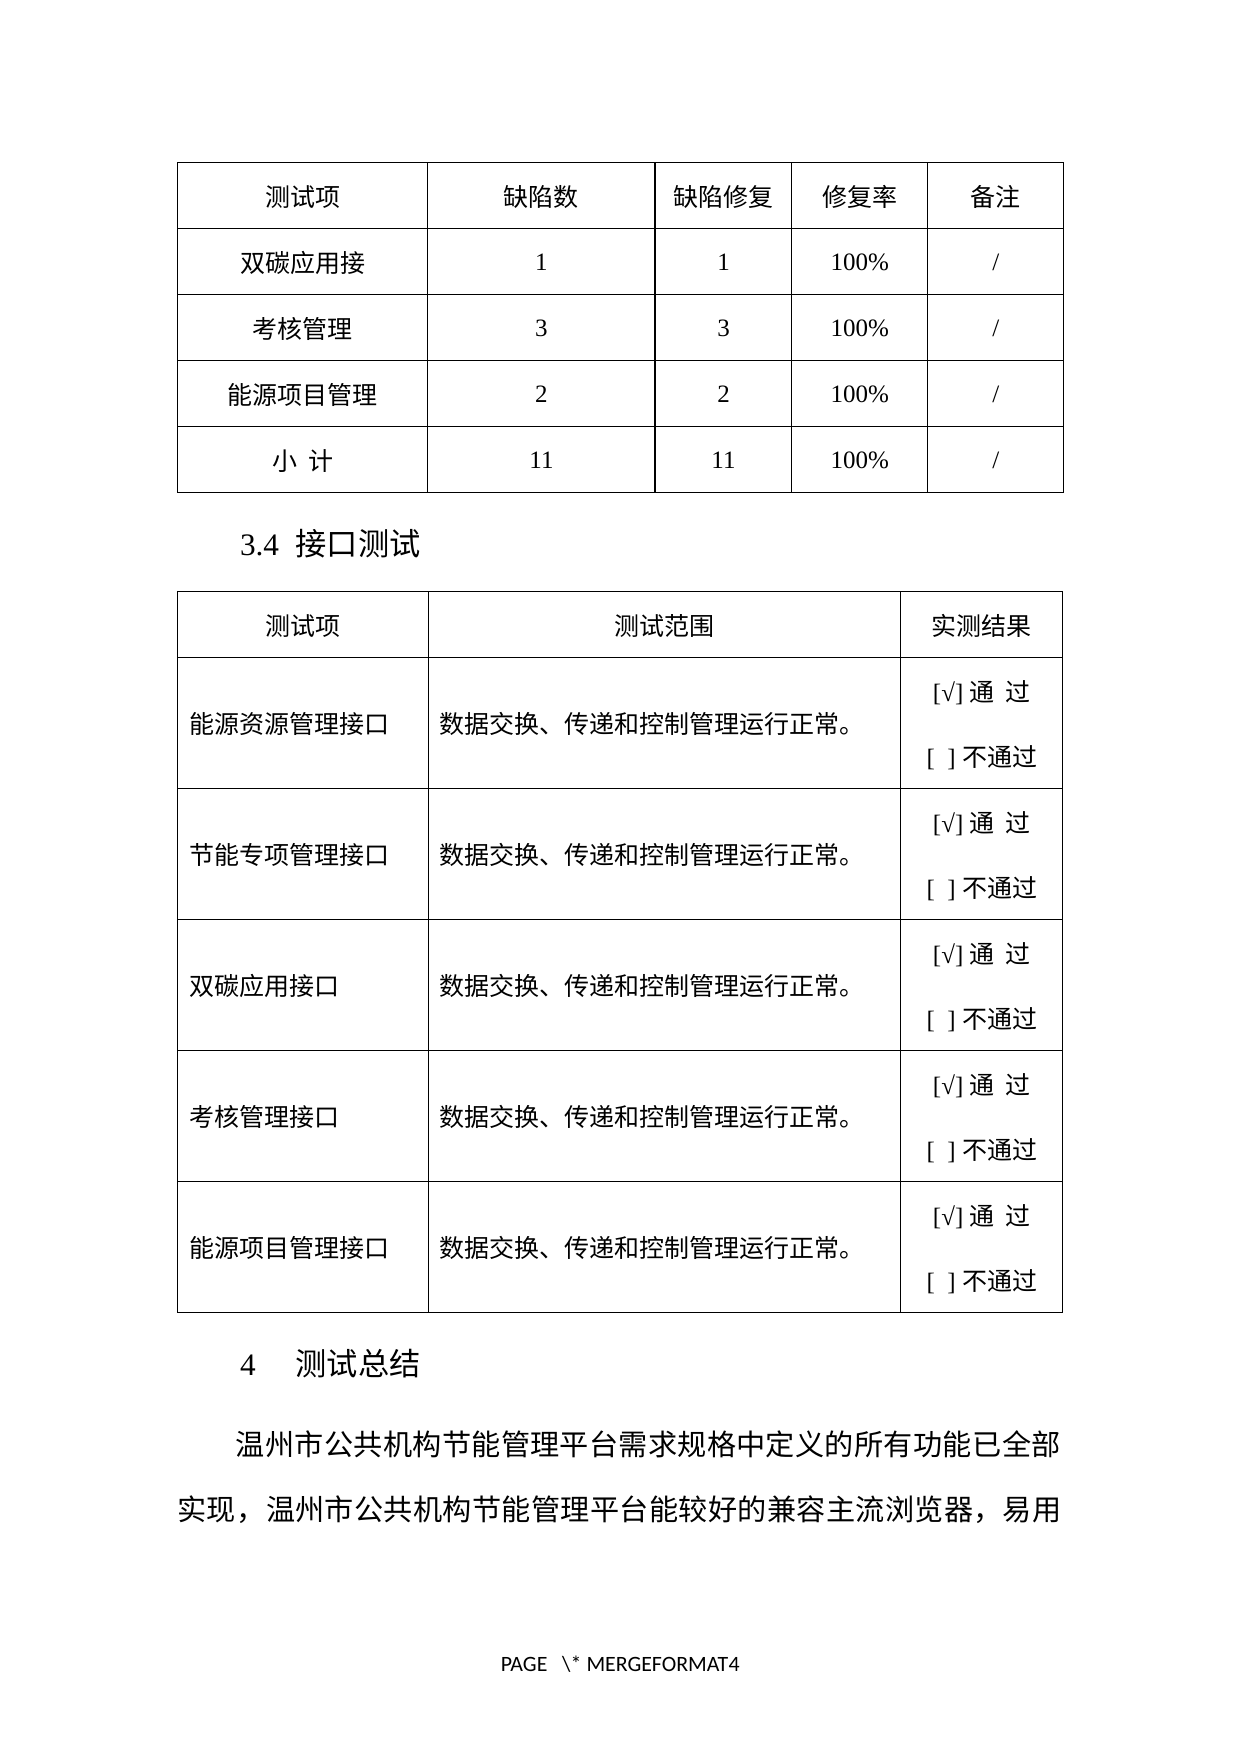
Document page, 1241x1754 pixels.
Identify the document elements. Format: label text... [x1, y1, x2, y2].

table_cell / [928, 229, 1063, 294]
table_cell 100% [792, 295, 927, 360]
table_cell 数据交换、传递和控制管理运行正常。 [429, 1051, 900, 1181]
table_cell 数据交换、传递和控制管理运行正常。 [429, 1182, 900, 1312]
table_cell 数据交换、传递和控制管理运行正常。 [429, 658, 900, 788]
table_cell 数据交换、传递和控制管理运行正常。 [429, 789, 900, 919]
table_cell 3 [428, 295, 654, 360]
table_header 实测结果 [901, 592, 1062, 657]
table_cell 考核管理 [178, 295, 427, 360]
table_cell 11 [656, 427, 791, 492]
table_cell / [928, 427, 1063, 492]
subtitle 接口测试 [177, 509, 1063, 574]
table_header 缺陷修复 [656, 163, 791, 228]
table_cell [√] 通 过 [ ] 不通过 [901, 1051, 1062, 1181]
table_cell 100% [792, 229, 927, 294]
table_header 修复率 [792, 163, 927, 228]
table_cell 双碳应用接口 [178, 920, 428, 1050]
table_cell 能源项目管理 [178, 361, 427, 426]
table_cell 双碳应用接 [178, 229, 427, 294]
table_cell [√] 通 过 [ ] 不通过 [901, 920, 1062, 1050]
table_cell 100% [792, 361, 927, 426]
table_cell 数据交换、传递和控制管理运行正常。 [429, 920, 900, 1050]
table_cell 1 [656, 229, 791, 294]
table_cell 小 计 [178, 427, 427, 492]
table_cell 能源资源管理接口 [178, 658, 428, 788]
table_header 测试项 [178, 592, 428, 657]
table_cell 11 [428, 427, 654, 492]
table_cell / [928, 361, 1063, 426]
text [177, 1411, 1063, 1541]
table_cell 100% [792, 427, 927, 492]
subtitle 测试总结 [177, 1329, 1063, 1394]
table_cell [√] 通 过 [ ] 不通过 [901, 789, 1062, 919]
table_cell [√] 通 过 [ ] 不通过 [901, 658, 1062, 788]
table_cell 2 [428, 361, 654, 426]
table_cell [√] 通 过 [ ] 不通过 [901, 1182, 1062, 1312]
table_cell 考核管理接口 [178, 1051, 428, 1181]
table_cell 节能专项管理接口 [178, 789, 428, 919]
table_header 测试项 [178, 163, 427, 228]
table_header 缺陷数 [428, 163, 654, 228]
table_cell 能源项目管理接口 [178, 1182, 428, 1312]
table_cell 2 [656, 361, 791, 426]
table_header 备注 [928, 163, 1063, 228]
table_cell / [928, 295, 1063, 360]
table_cell 3 [656, 295, 791, 360]
table_cell 1 [428, 229, 654, 294]
table_header 测试范围 [429, 592, 900, 657]
